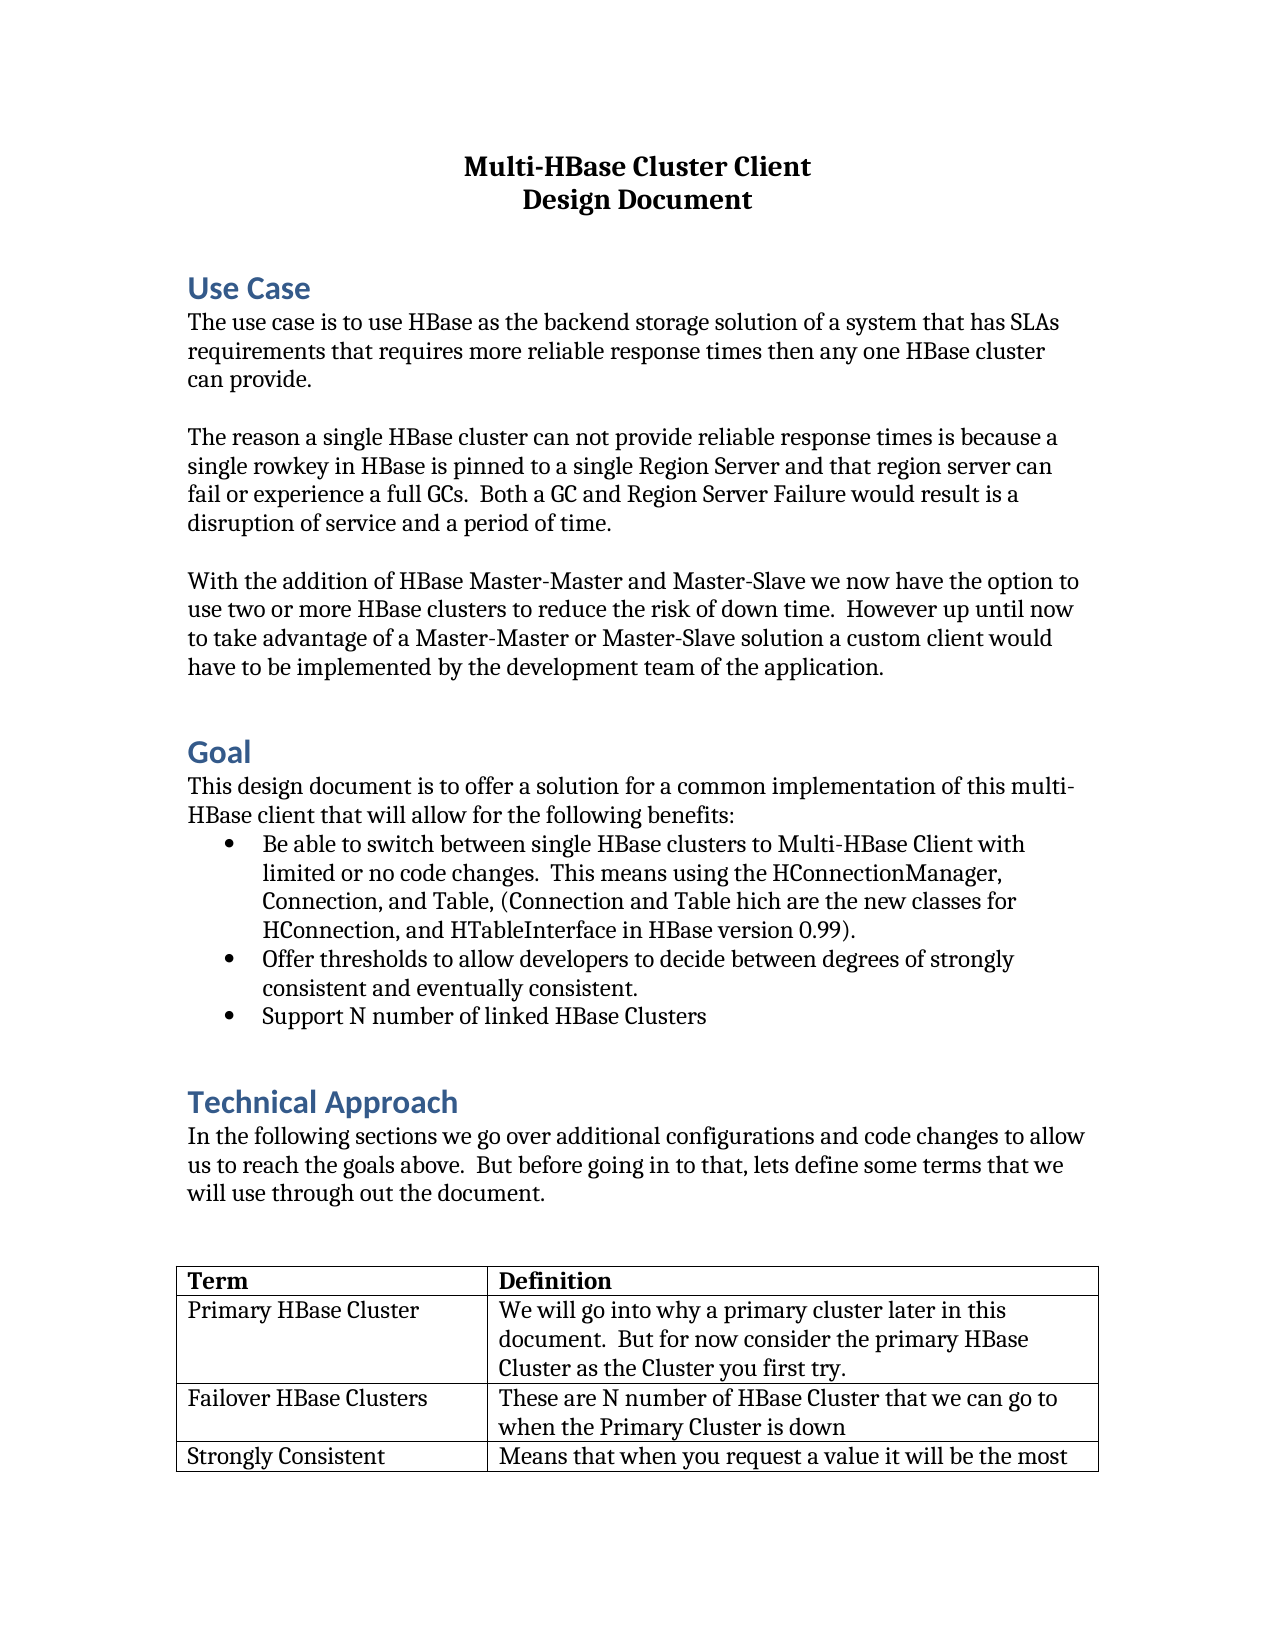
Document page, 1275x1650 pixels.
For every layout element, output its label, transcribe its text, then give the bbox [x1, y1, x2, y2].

text The use case is to use HBase as the backend storage solution of a system that has SLAs requirements that requires more reliable response times then any one HBase cluster can provide. [187, 308, 1087, 394]
table_header Term [177, 1267, 487, 1295]
subtitle Technical Approach [187, 1081, 1087, 1122]
text With the addition of HBase Master-Master and Master-Slave we now have the option to use two or more HBase clusters to reduce the risk of down time. However up until now to take advantage of a Master-Master or Master-Slave solution a custom client would have to be implemented by the development team of the application. [187, 567, 1087, 682]
list Be able to switch between single HBase clusters to Multi-HBase Client with limited or no code changes. This means using the HConnectionManager, Connection, and Table, (Connection and Table hich are the new classes for HConnection, and HTableInterface in HBase version 0.99). [225, 830, 1087, 945]
text The reason a single HBase cluster can not provide reliable response times is because a single rowkey in HBase is pinned to a single Region Server and that region server can fail or experience a full GCs. Both a GC and Region Server Failure would result is a disruption of service and a period of time. [187, 423, 1087, 538]
text Multi-HBase Cluster Client [187, 150, 1087, 183]
table_cell Strongly Consistent [177, 1442, 487, 1471]
list Support N number of linked HBase Clusters [225, 1002, 1087, 1031]
table_header Definition [488, 1267, 1098, 1295]
table_cell These are N number of HBase Cluster that we can go to when the Primary Cluster is down [488, 1384, 1098, 1441]
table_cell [488, 1442, 1098, 1471]
text Design Document [187, 183, 1087, 217]
subtitle Goal [187, 732, 1087, 772]
table_cell Primary HBase Cluster [177, 1296, 487, 1383]
text In the following sections we go over additional configurations and code changes to allow us to reach the goals above. But before going in to that, lets define some terms that we will use through out the document. [187, 1122, 1087, 1208]
subtitle Use Case [187, 267, 1087, 308]
table_cell We will go into why a primary cluster later in this document. But for now consider the primary HBase Cluster as the Cluster you first try. [488, 1296, 1098, 1383]
table_cell Failover HBase Clusters [177, 1384, 487, 1441]
list Offer thresholds to allow developers to decide between degrees of strongly consistent and eventually consistent. [225, 945, 1087, 1002]
text This design document is to offer a solution for a common implementation of this multi-HBase client that will allow for the following benefits: [187, 772, 1087, 830]
